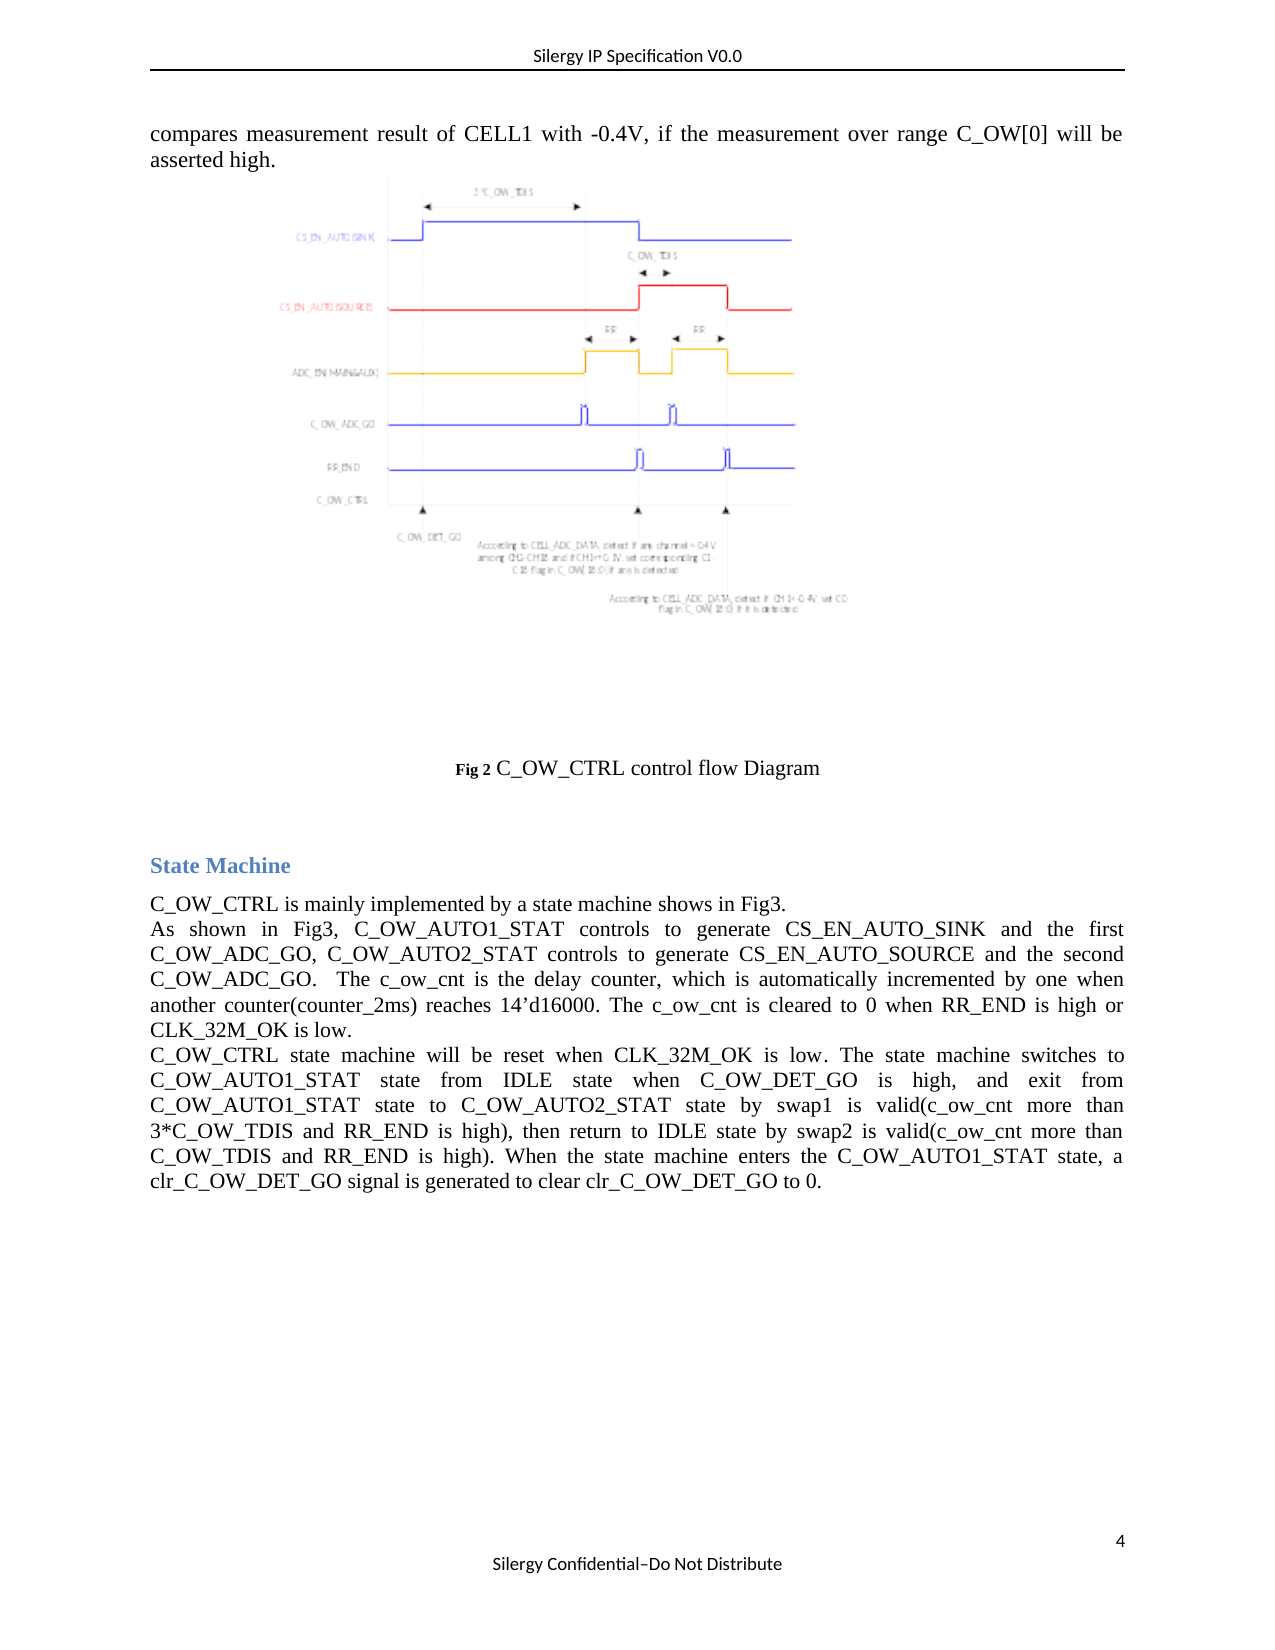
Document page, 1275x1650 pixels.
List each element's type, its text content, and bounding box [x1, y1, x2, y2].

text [150, 120, 1125, 172]
subtitle State Machine [150, 852, 1125, 878]
text C_OW_CTRL is mainly implemented by a state machine shows in Fig3. [150, 891, 1125, 916]
text As shown in Fig3, C_OW_AUTO1_STAT controls to generate CS_EN_AUTO_SINK and the first C_OW_ADC_GO, C_OW_AUTO2_STAT controls to generate CS_EN_AUTO_SOURCE and the second C_OW_ADC_GO. The c_ow_cnt is the delay counter, which is automatically incremented by one when another counter(counter_2ms) reaches 14’d16000. The c_ow_cnt is cleared to 0 when RR_END is high or CLK_32M_OK is low. [150, 916, 1125, 1042]
text C_OW_CTRL state machine will be reset when CLK_32M_OK is low. The state machine switches to C_OW_AUTO1_STAT state from IDLE state when C_OW_DET_GO is high, and exit from C_OW_AUTO1_STAT state to C_OW_AUTO2_STAT state by swap1 is valid(c_ow_cnt more than 3*C_OW_TDIS and RR_END is high), then return to IDLE state by swap2 is valid(c_ow_cnt more than C_OW_TDIS and RR_END is high). When the state machine enters the C_OW_AUTO1_STAT state, a clr_C_OW_DET_GO signal is generated to clear clr_C_OW_DET_GO to 0. [150, 1042, 1125, 1193]
